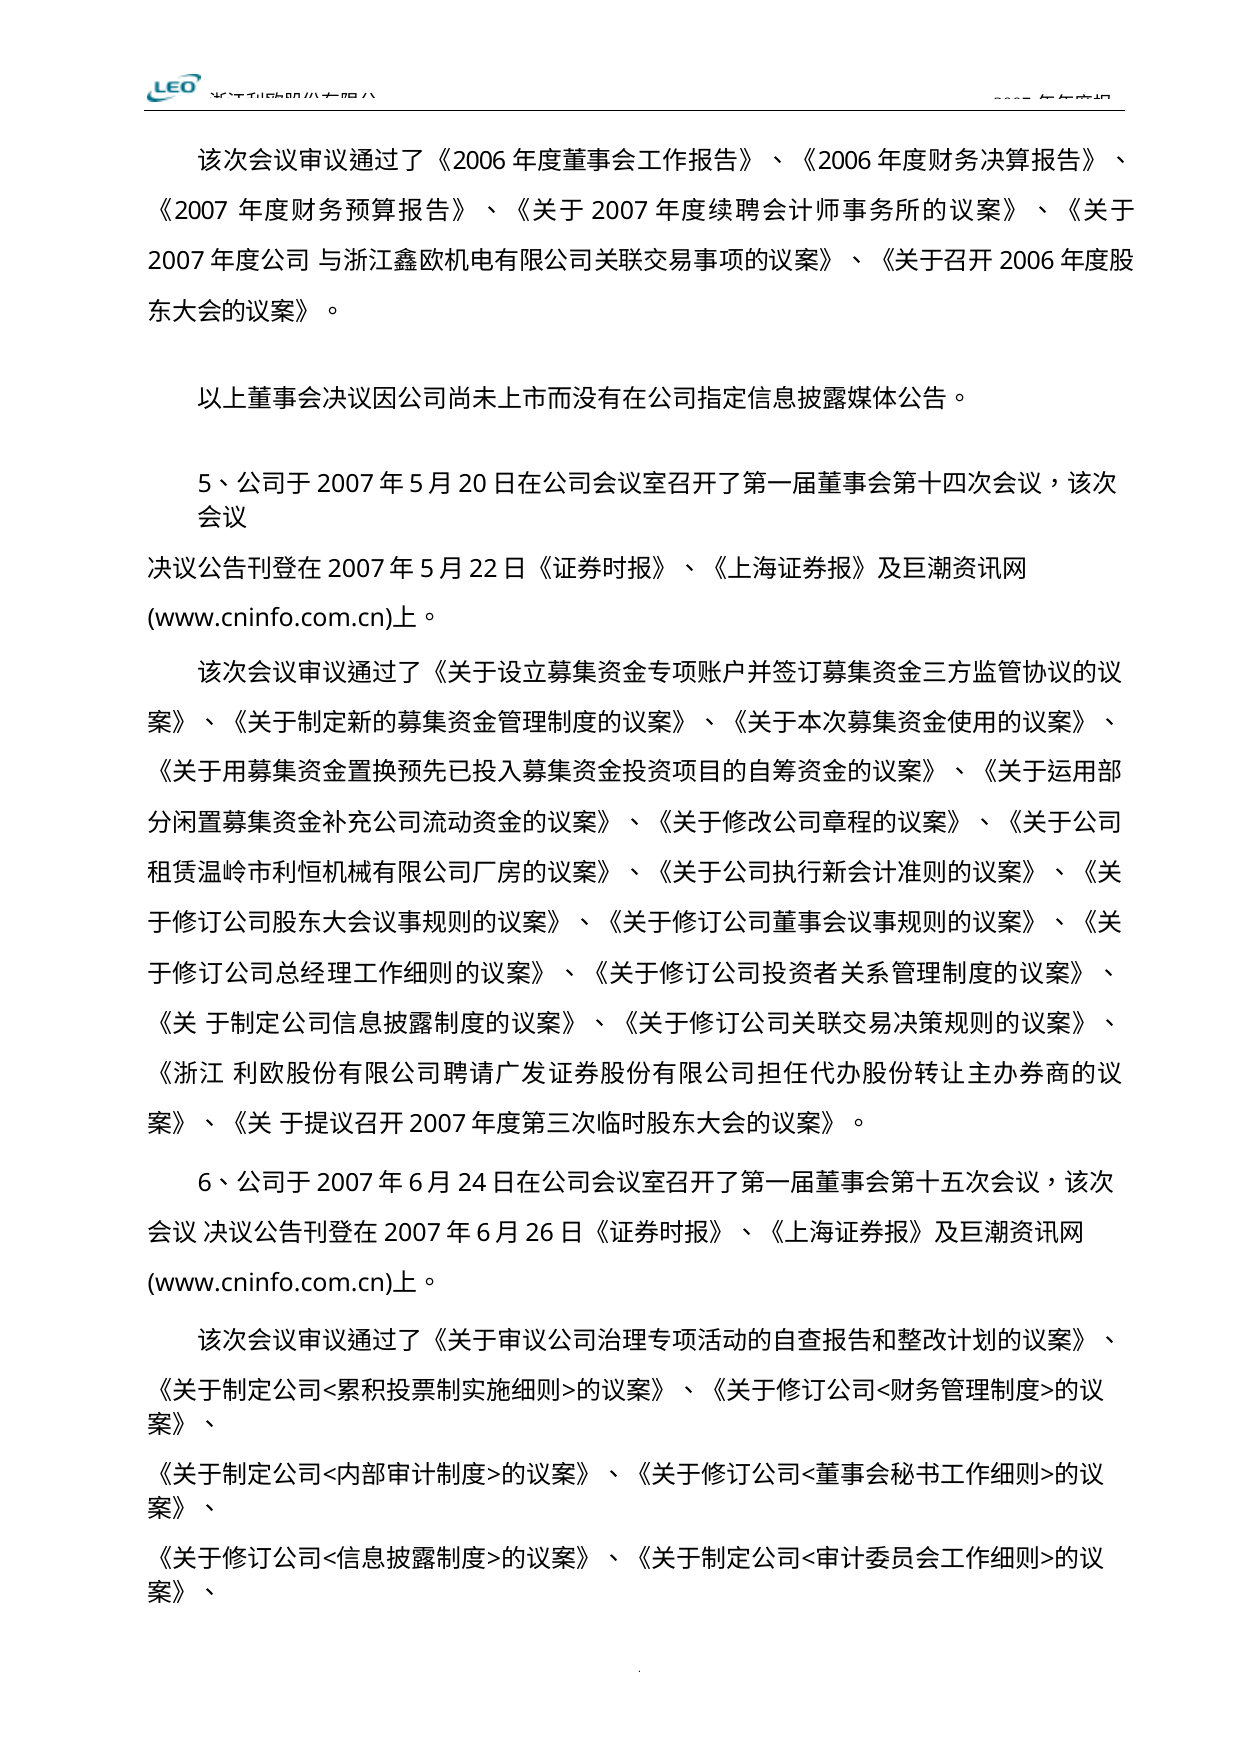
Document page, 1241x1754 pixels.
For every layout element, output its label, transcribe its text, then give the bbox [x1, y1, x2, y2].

text 以上董事会决议因公司尚未上市而没有在公司指定信息披露媒体公告。 [197, 381, 1136, 415]
text (www.cninfo.com.cn)上。 [147, 600, 1136, 634]
text 5、公司于2007年5月20日在公司会议室召开了第一届董事会第十四次会议，该次会议 [197, 466, 1136, 534]
text 该次会议审议通过了《2006年度董事会工作报告》、《2006年度财务决算报告》、《2007 年度财务预算报告》、《关于2007年度续聘会计师事务所的议案》、《关于2007年度公司 与浙江鑫欧机电有限公司关联交易事项的议案》、《关于召开2006年度股东大会的议案》。 [147, 142, 1135, 327]
text 《关于修订公司<信息披露制度>的议案》、《关于制定公司<审计委员会工作细则>的议案》、 [147, 1541, 1146, 1609]
text 《关于制定公司<累积投票制实施细则>的议案》、《关于修订公司<财务管理制度>的议案》、 [147, 1372, 1146, 1441]
text 《关于用募集资金置换预先已投入募集资金投资项目的自筹资金的议案》、《关于运用部 分闲置募集资金补充公司流动资金的议案》、《关于修改公司章程的议案》、《关于公司 租赁温岭市利恒机械有限公司厂房的议案》、《关于公司执行新会计准则的议案》、《关 于修订公司股东大会议事规则的议案》、《关于修订公司董事会议事规则的议案》、《关 于修订公司总经理工作细则的议案》、《关于修订公司投资者关系管理制度的议案》、《关 于制定公司信息披露制度的议案》、《关于修订公司关联交易决策规则的议案》、《浙江 利欧股份有限公司聘请广发证券股份有限公司担任代办股份转让主办券商的议案》、《关 于提议召开2007年度第三次临时股东大会的议案》。 [147, 754, 1123, 1140]
picture [147, 74, 201, 102]
text 决议公告刊登在2007年5月22日《证券时报》、《上海证券报》及巨潮资讯网 [147, 550, 1136, 584]
text 案》、《关于制定新的募集资金管理制度的议案》、《关于本次募集资金使用的议案》、 [147, 704, 1136, 738]
text 《关于制定公司<内部审计制度>的议案》、《关于修订公司<董事会秘书工作细则>的议案》、 [147, 1457, 1146, 1525]
text 6、公司于2007年6月24日在公司会议室召开了第一届董事会第十五次会议，该次会议 决议公告刊登在2007年6月26日《证券时报》、《上海证券报》及巨潮资讯网 (www.cninfo.com.cn)上。 [147, 1164, 1136, 1298]
text 该次会议审议通过了《关于审议公司治理专项活动的自查报告和整改计划的议案》、 [197, 1323, 1136, 1357]
text 该次会议审议通过了《关于设立募集资金专项账户并签订募集资金三方监管协议的议 [197, 654, 1136, 688]
